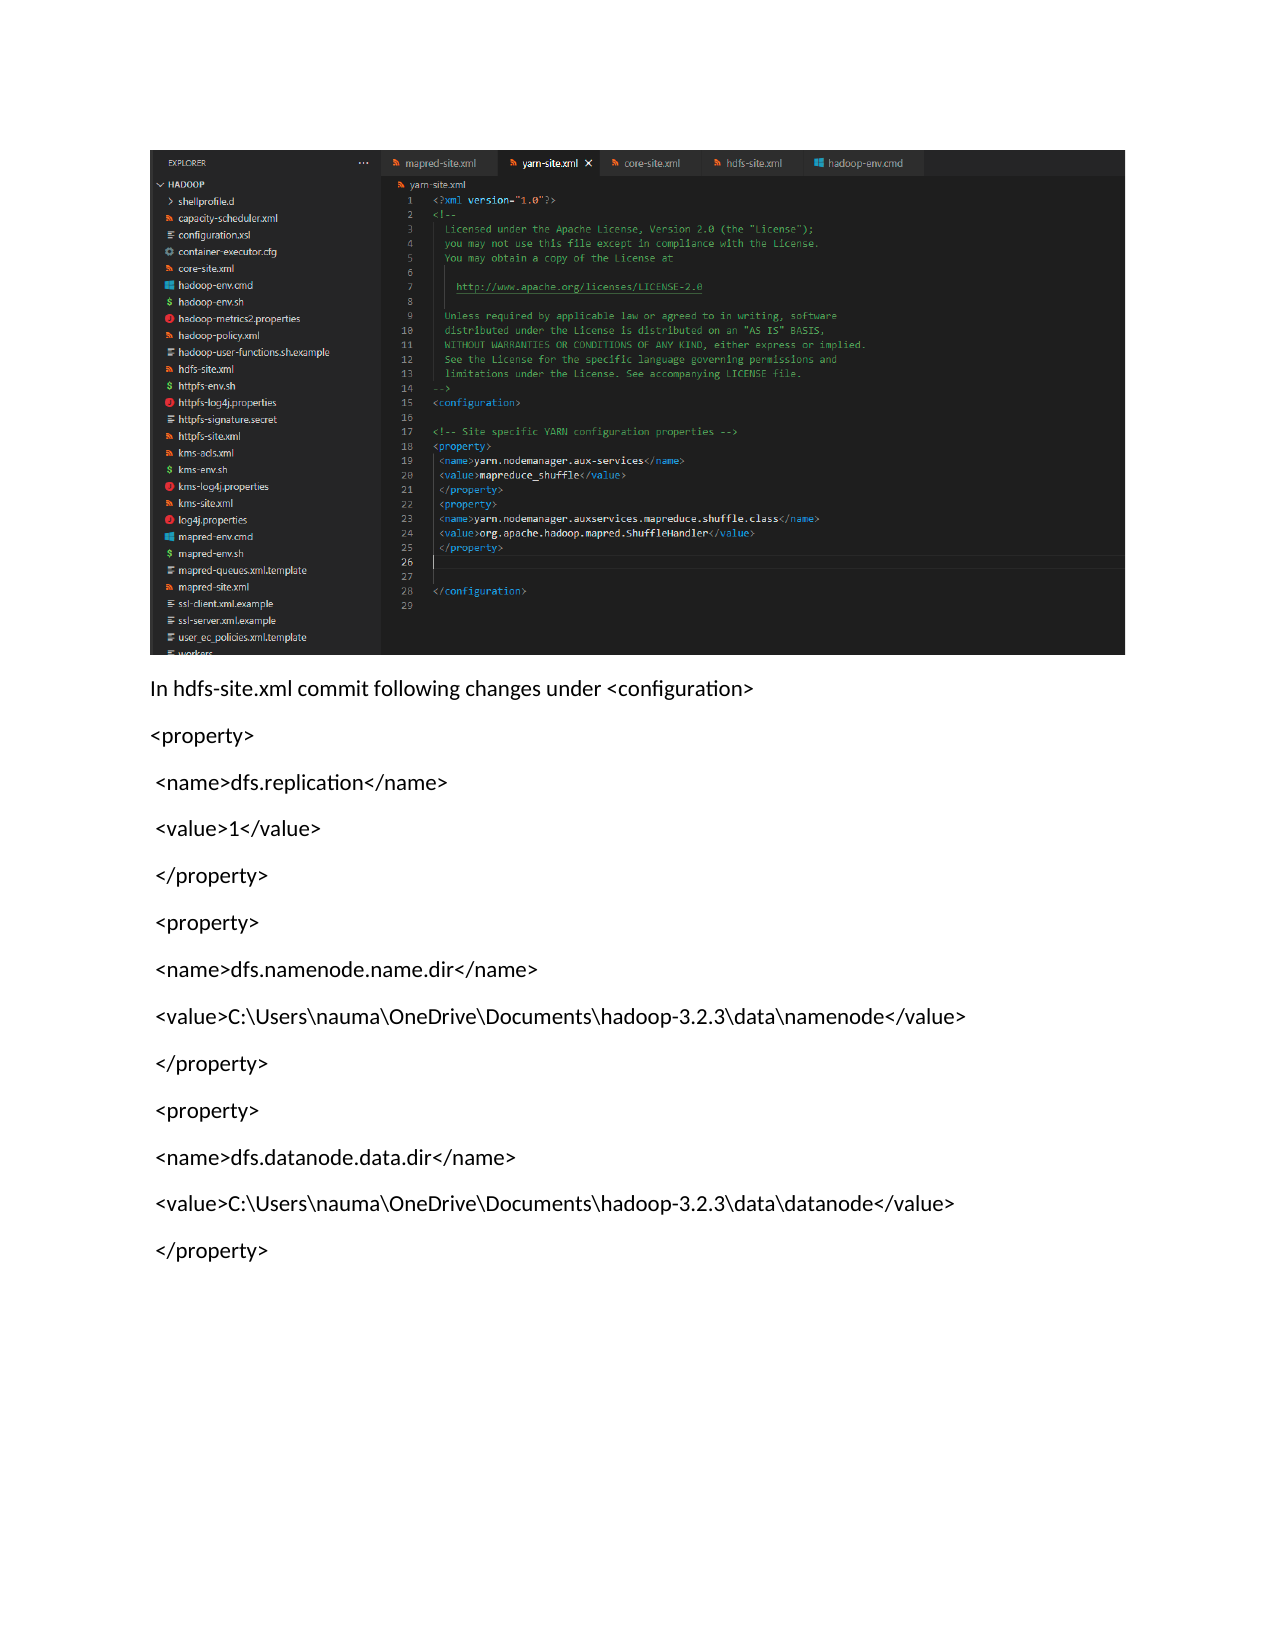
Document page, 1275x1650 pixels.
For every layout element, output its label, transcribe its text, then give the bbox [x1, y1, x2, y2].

picture [150, 150, 1125, 655]
text <name>dfs.namenode.name.dir</name> [150, 955, 1125, 983]
text <property> [150, 908, 1125, 936]
text In hdfs-site.xml commit following changes under <configuration> [150, 674, 1125, 702]
text <property> [150, 721, 1125, 749]
text <value>1</value> [150, 814, 1125, 842]
text <name>dfs.replication</name> [150, 768, 1125, 796]
text <value>C:\Users\nauma\OneDrive\Documents\hadoop-3.2.3\data\namenode</value> [150, 1002, 1125, 1030]
text </property> [150, 1236, 1125, 1264]
text <name>dfs.datanode.data.dir</name> [150, 1143, 1125, 1171]
text <value>C:\Users\nauma\OneDrive\Documents\hadoop-3.2.3\data\datanode</value> [150, 1189, 1125, 1217]
text </property> [150, 861, 1125, 889]
text <property> [150, 1096, 1125, 1124]
text </property> [150, 1049, 1125, 1077]
